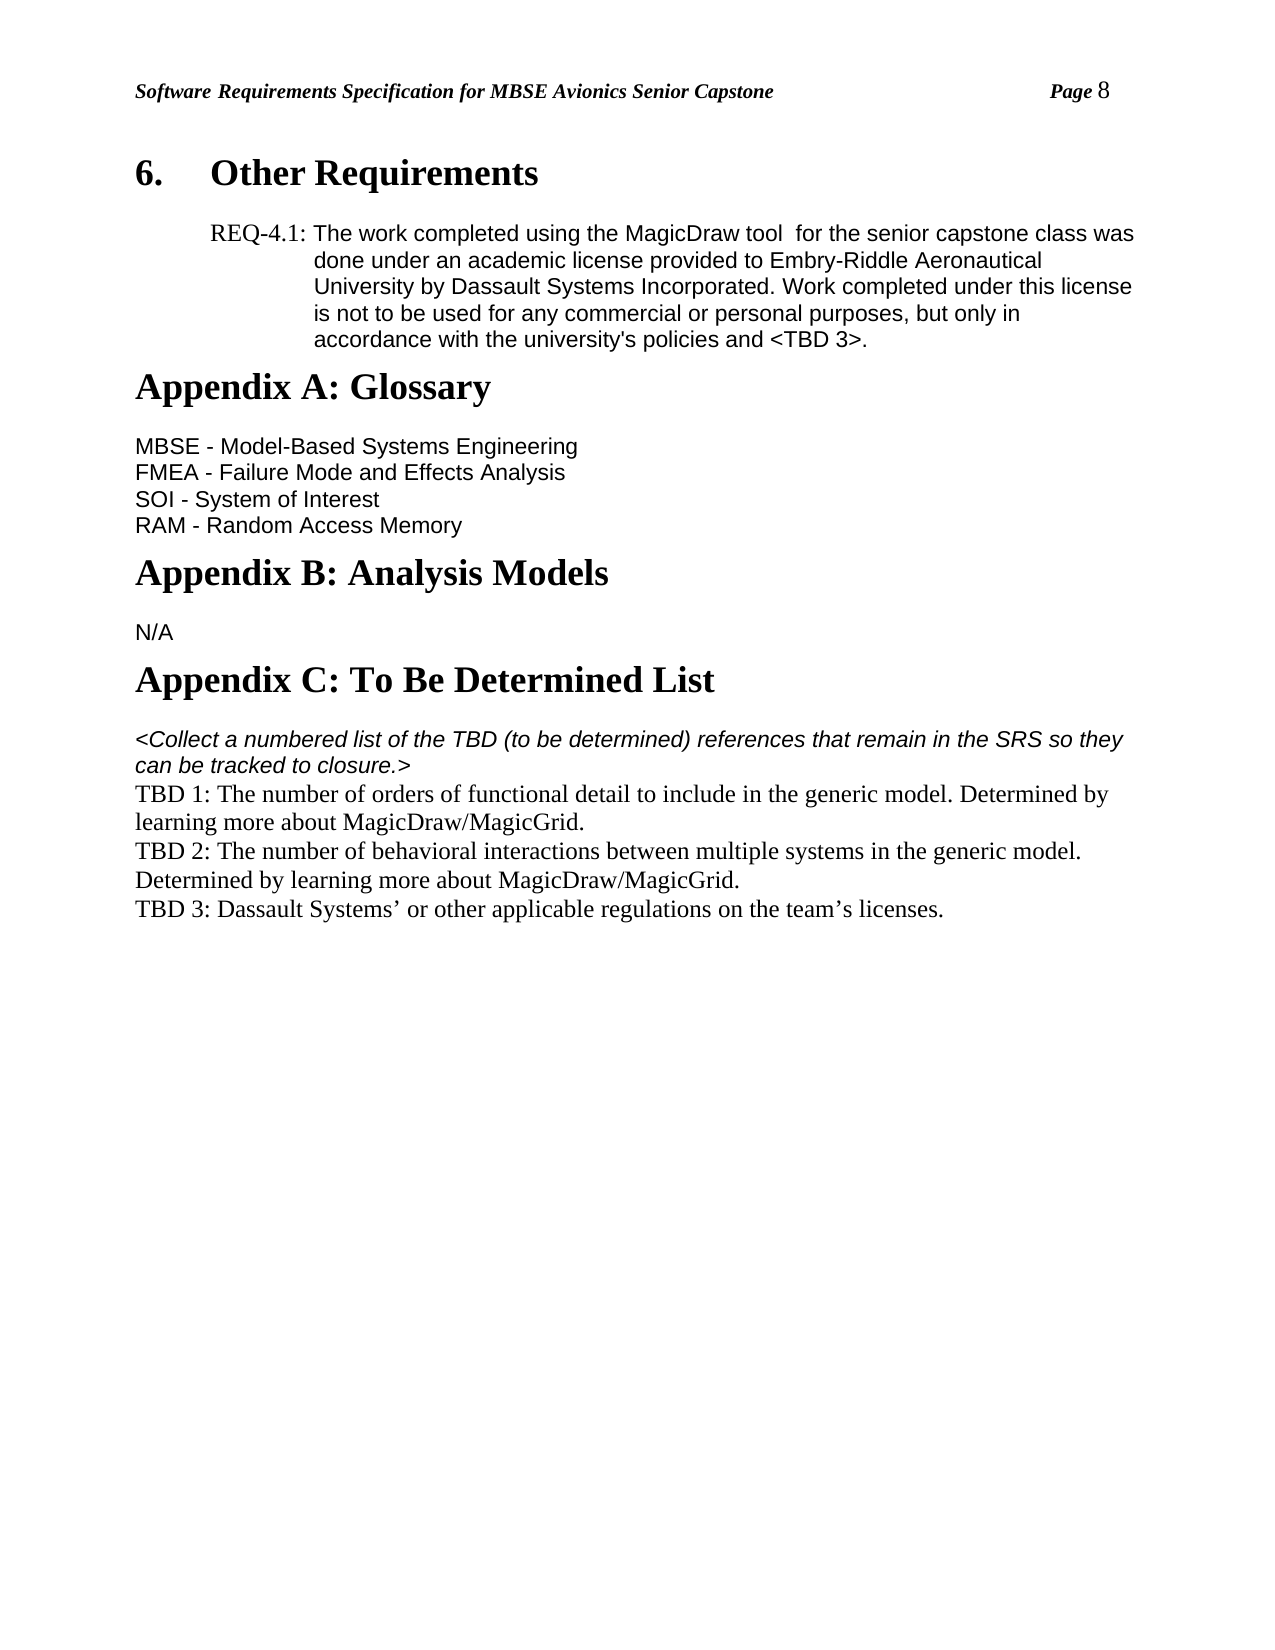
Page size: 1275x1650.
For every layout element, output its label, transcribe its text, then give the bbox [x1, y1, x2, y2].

text Appendix B: Analysis Models [135, 551, 1140, 594]
text MBSE - Model-Based Systems Engineering [135, 433, 1140, 459]
text <Collect a numbered list of the TBD (to be determined) references that remain in the SRS so they can be tracked to closure.> [135, 726, 1140, 779]
text TBD 2: The number of behavioral interactions between multiple systems in the generic model. Determined by learning more about MagicDraw/MagicGrid. [135, 836, 1140, 894]
text FMEA - Failure Mode and Effects Analysis [135, 459, 1140, 486]
text N/A [135, 619, 1140, 645]
text TBD 1: The number of orders of functional detail to include in the generic model. Determined by learning more about MagicDraw/MagicGrid. [135, 779, 1140, 836]
text Appendix A: Glossary [135, 365, 1140, 408]
text SOI - System of Interest [135, 486, 1140, 512]
text RAM - Random Access Memory [135, 512, 1140, 538]
subtitle Other Requirements [135, 150, 1140, 193]
text TBD 3: Dassault Systems’ or other applicable regulations on the team’s licenses. [135, 894, 1140, 922]
text REQ-4.1: The work completed using the MagicDraw tool for the senior capstone class was done under an academic license provided to Embry-Riddle Aeronautical University by Dassault Systems Incorporated. Work completed under this license is not to be used for any commercial or personal purposes, but only in accordance with the university's policies and <TBD 3>. [210, 218, 1140, 352]
text Appendix C: To Be Determined List [135, 658, 1140, 701]
